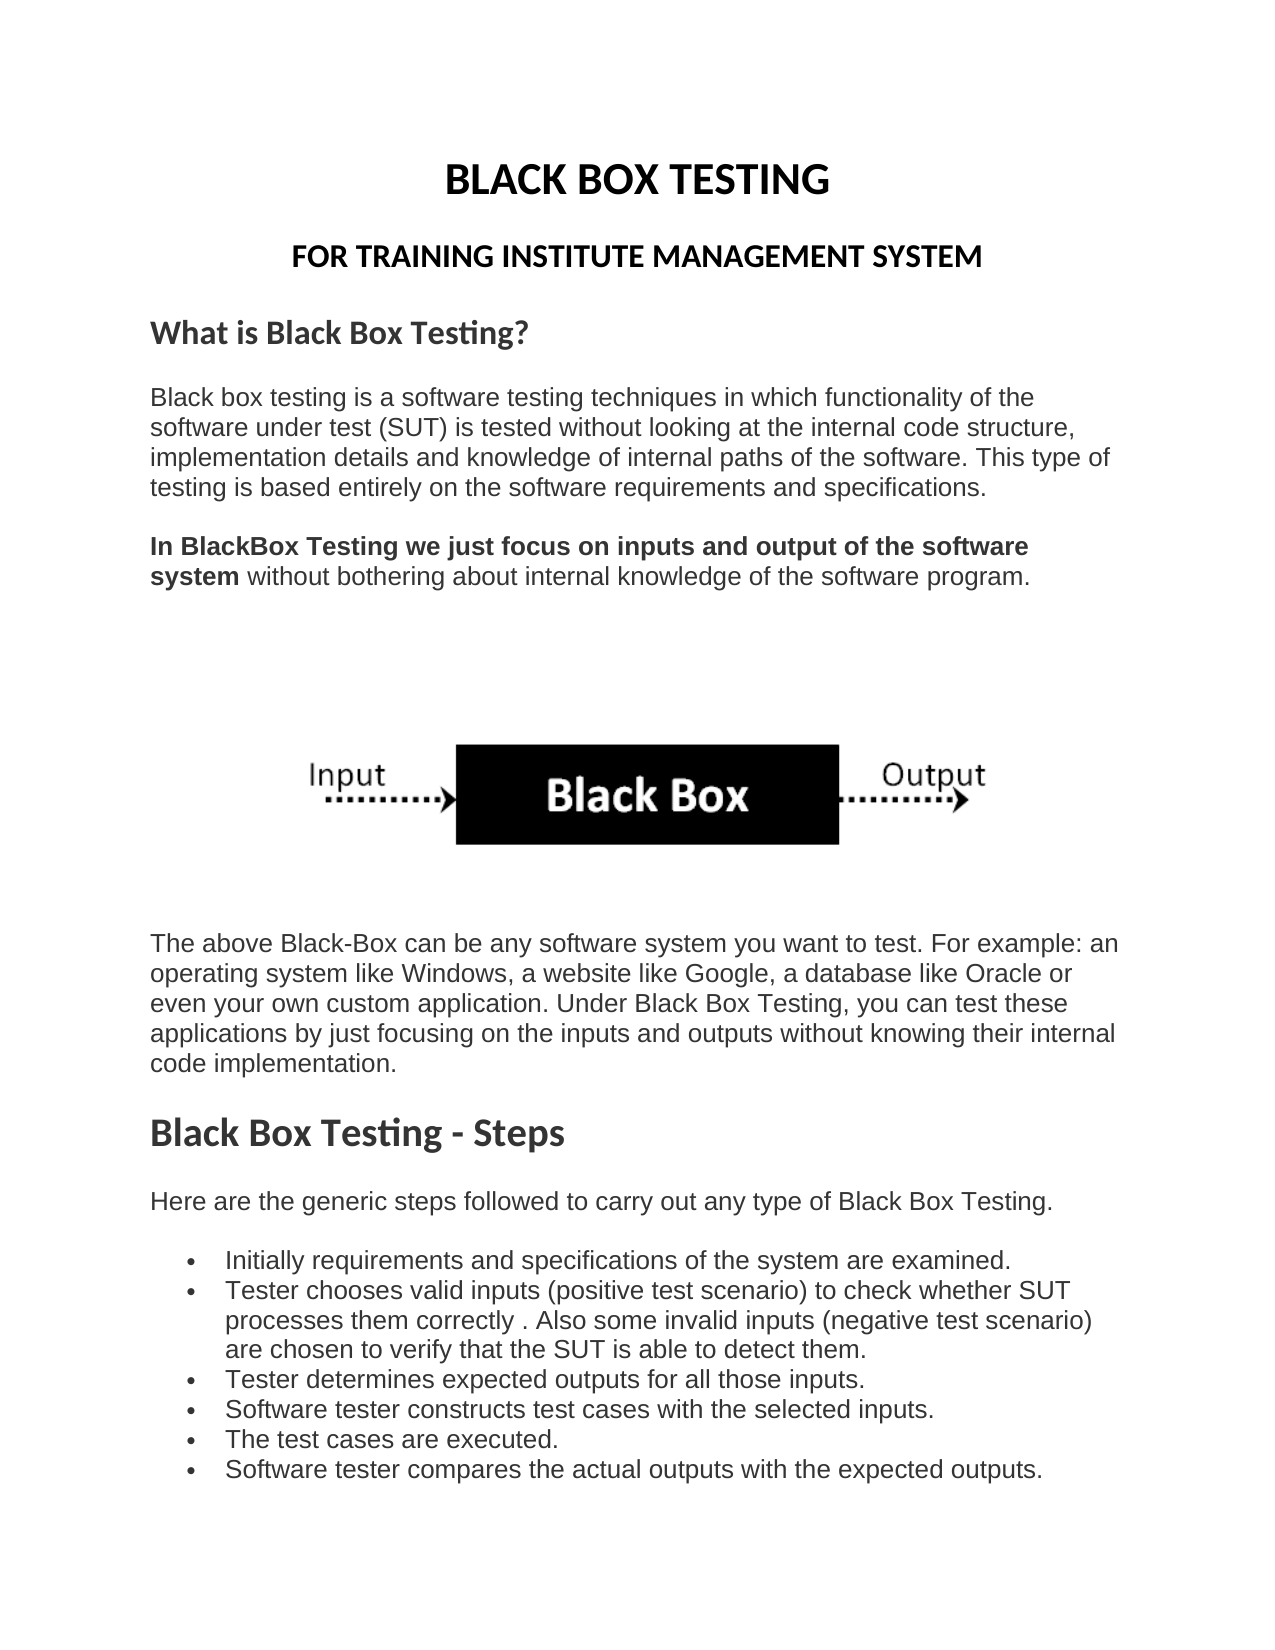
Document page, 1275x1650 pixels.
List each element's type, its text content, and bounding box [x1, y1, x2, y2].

list The test cases are executed. [187, 1424, 1125, 1454]
text The above Black-Box can be any software system you want to test. For example: an operating system like Windows, a website like Google, a database like Oracle or even your own custom application. Under Black Box Testing, you can test these applications by just focusing on the inputs and outputs without knowing their internal code implementation. [150, 928, 1125, 1078]
list Software tester compares the actual outputs with the expected outputs. [187, 1454, 1125, 1484]
picture [262, 678, 1013, 900]
list Tester chooses valid inputs (positive test scenario) to check whether SUT processes them correctly . Also some invalid inputs (negative test scenario) are chosen to verify that the SUT is able to detect them. [187, 1275, 1125, 1364]
subtitle Black Box Testing - Steps [150, 1107, 1125, 1157]
text What is Black Box Testing? [150, 311, 1125, 353]
text BLACK BOX TESTING [150, 150, 1125, 206]
list Initially requirements and specifications of the system are examined. [187, 1245, 1125, 1275]
text In BlackBox Testing we just focus on inputs and output of the software system without bothering about internal knowledge of the software program. [150, 531, 1125, 591]
list Software tester constructs test cases with the selected inputs. [187, 1394, 1125, 1424]
text Black box testing is a software testing techniques in which functionality of the software under test (SUT) is tested without looking at the internal code structure, implementation details and knowledge of internal paths of the software. This type of testing is based entirely on the software requirements and specifications. [150, 382, 1125, 502]
list Tester determines expected outputs for all those inputs. [187, 1364, 1125, 1394]
text FOR TRAINING INSTITUTE MANAGEMENT SYSTEM [150, 235, 1125, 276]
text Here are the generic steps followed to carry out any type of Black Box Testing. [150, 1186, 1125, 1216]
